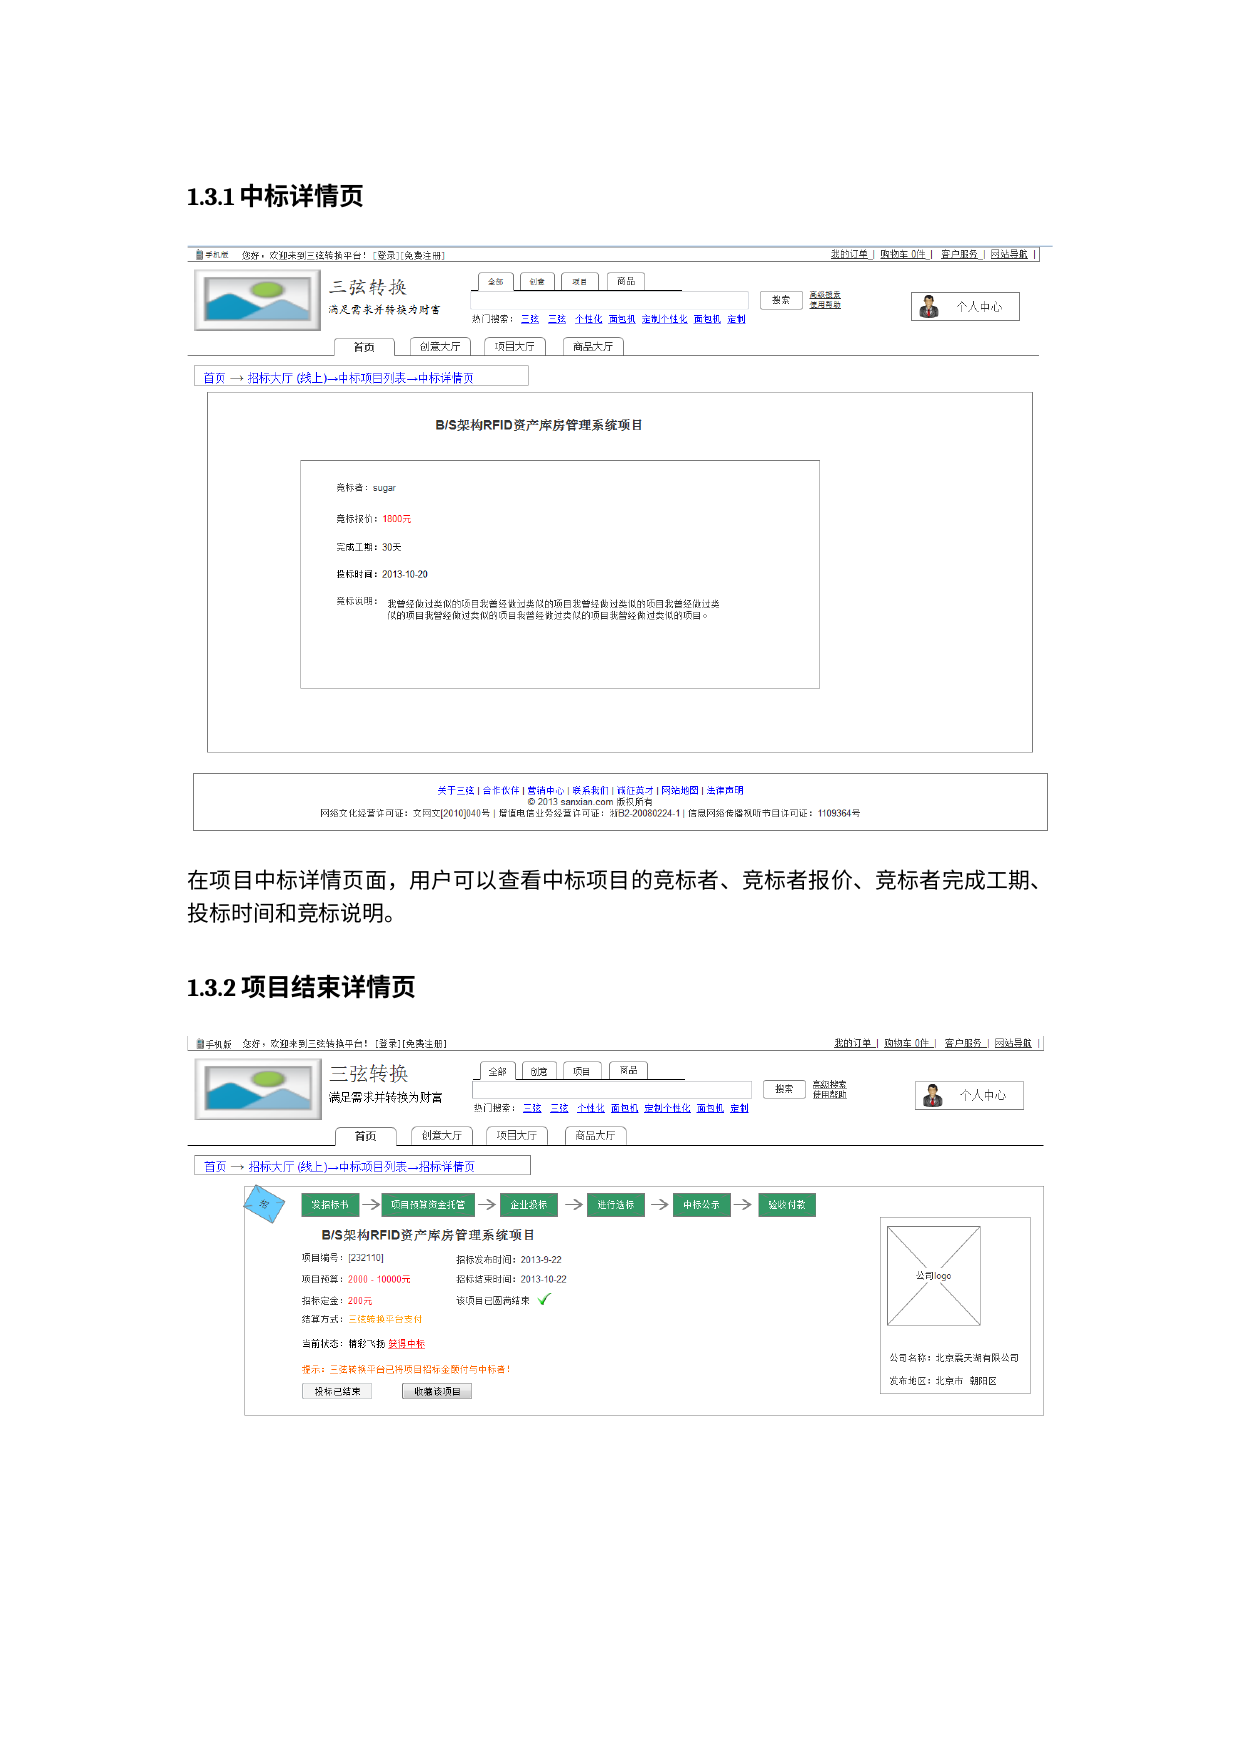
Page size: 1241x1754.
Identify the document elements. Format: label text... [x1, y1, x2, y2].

subtitle 1.3.1中标详情页 [187, 162, 1053, 227]
subtitle 1.3.2项目结束详情页 [187, 953, 1053, 1018]
picture [187, 245, 1053, 839]
text 在项目中标详情页面，用户可以查看中标项目的竞标者、竞标者报价、竞标者完成工期、投标时间和竞标说明。 [187, 863, 1053, 928]
picture [187, 1036, 1053, 1421]
